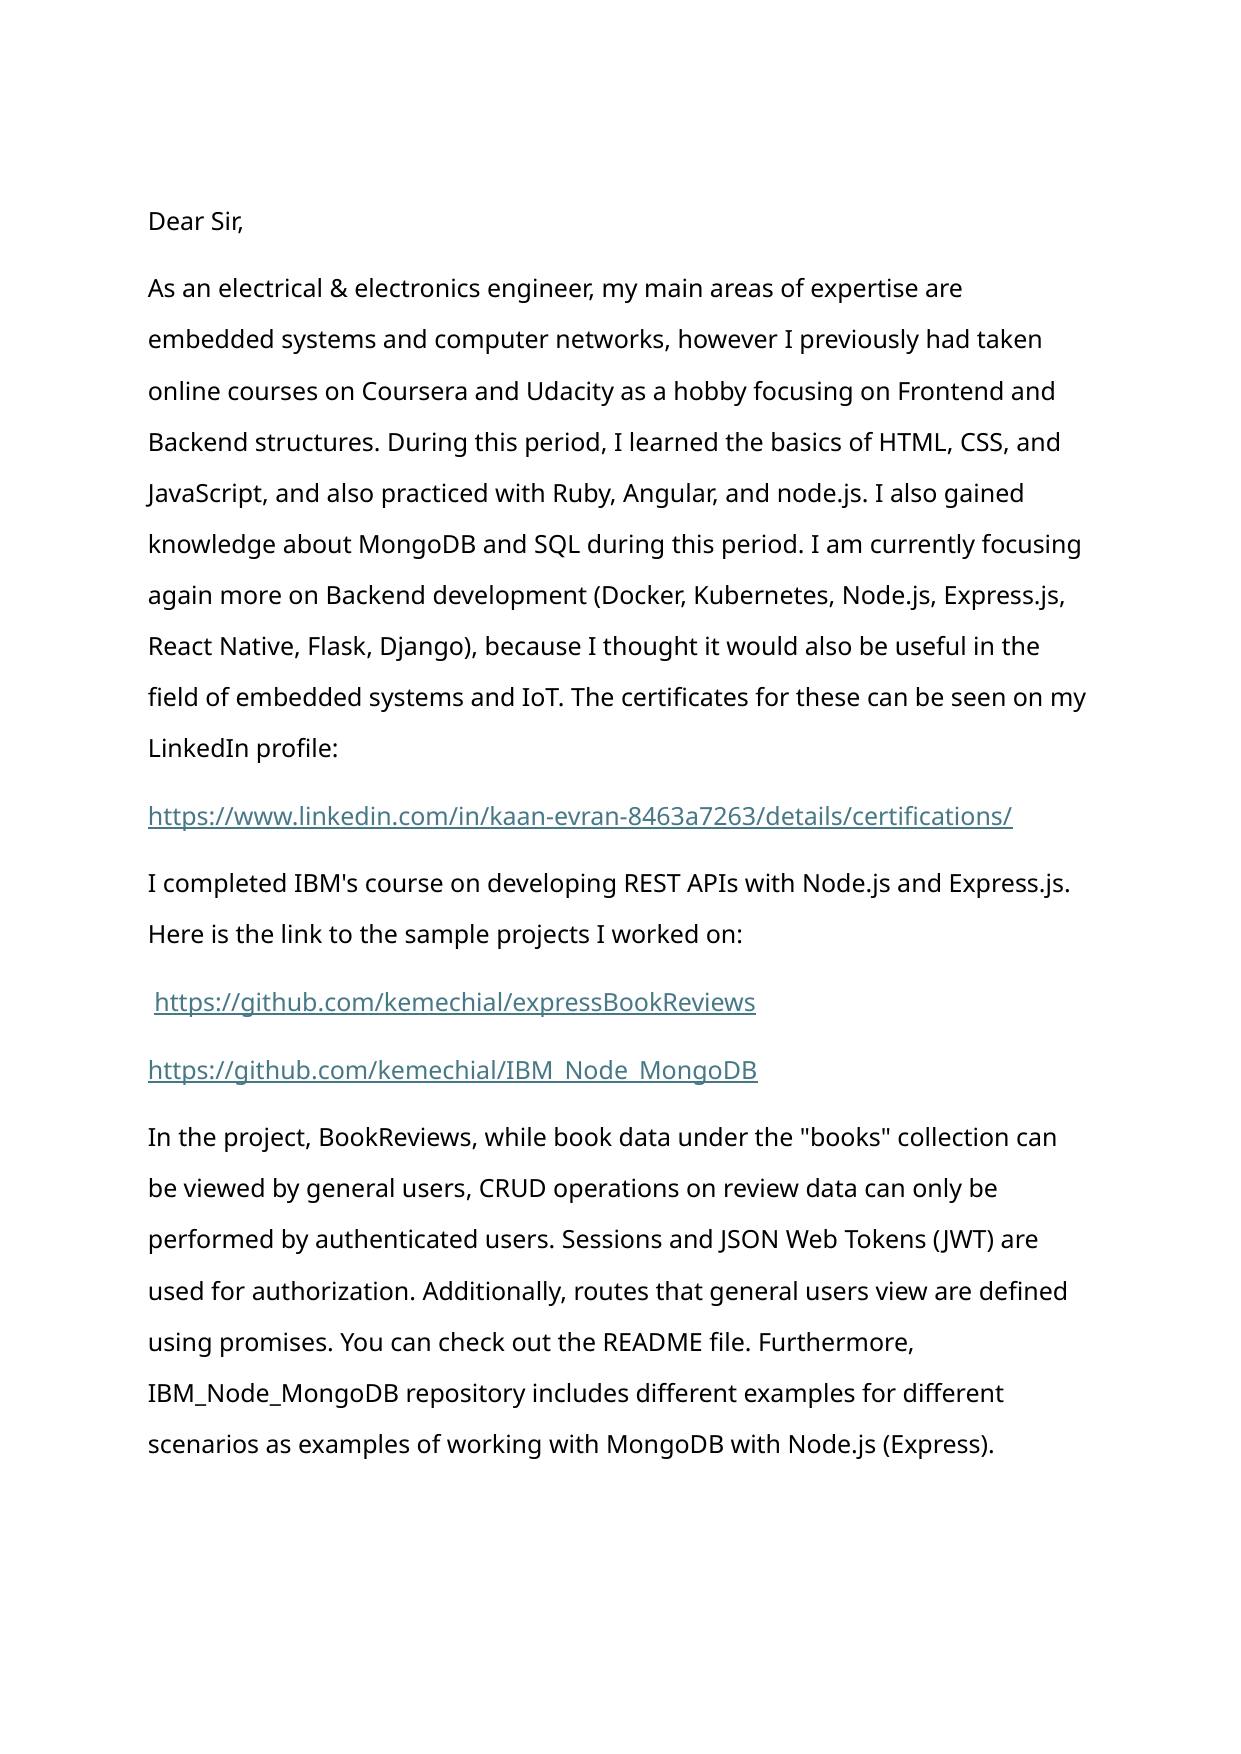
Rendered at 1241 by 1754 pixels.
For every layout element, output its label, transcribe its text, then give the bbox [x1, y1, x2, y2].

text https://github.com/kemechial/expressBookReviews [148, 985, 1093, 1019]
text https://github.com/kemechial/IBM_Node_MongoDB [148, 1052, 1093, 1086]
text https://www.linkedin.com/in/kaan-evran-8463a7263/details/certifications/ [148, 798, 1093, 832]
text I completed IBM's course on developing REST APIs with Node.js and Express.js. Here is the link to the sample projects I worked on: [148, 866, 1093, 951]
text As an electrical & electronics engineer, my main areas of expertise are embedded systems and computer networks, however I previously had taken online courses on Coursera and Udacity as a hobby focusing on Frontend and Backend structures. During this period, I learned the basics of HTML, CSS, and JavaScript, and also practiced with Ruby, Angular, and node.js. I also gained knowledge about MongoDB and SQL during this period. I am currently focusing again more on Backend development (Docker, Kubernetes, Node.js, Express.js, React Native, Flask, Django), because I thought it would also be useful in the field of embedded systems and IoT. The certificates for these can be seen on my LinkedIn profile: [148, 271, 1093, 764]
text In the project, BookReviews, while book data under the "books" collection can be viewed by general users, CRUD operations on review data can only be performed by authenticated users. Sessions and JSON Web Tokens (JWT) are used for authorization. Additionally, routes that general users view are defined using promises. You can check out the README file. Furthermore, IBM_Node_MongoDB repository includes different examples for different scenarios as examples of working with MongoDB with Node.js (Express). [148, 1120, 1093, 1460]
text Dear Sir, [148, 203, 1093, 237]
